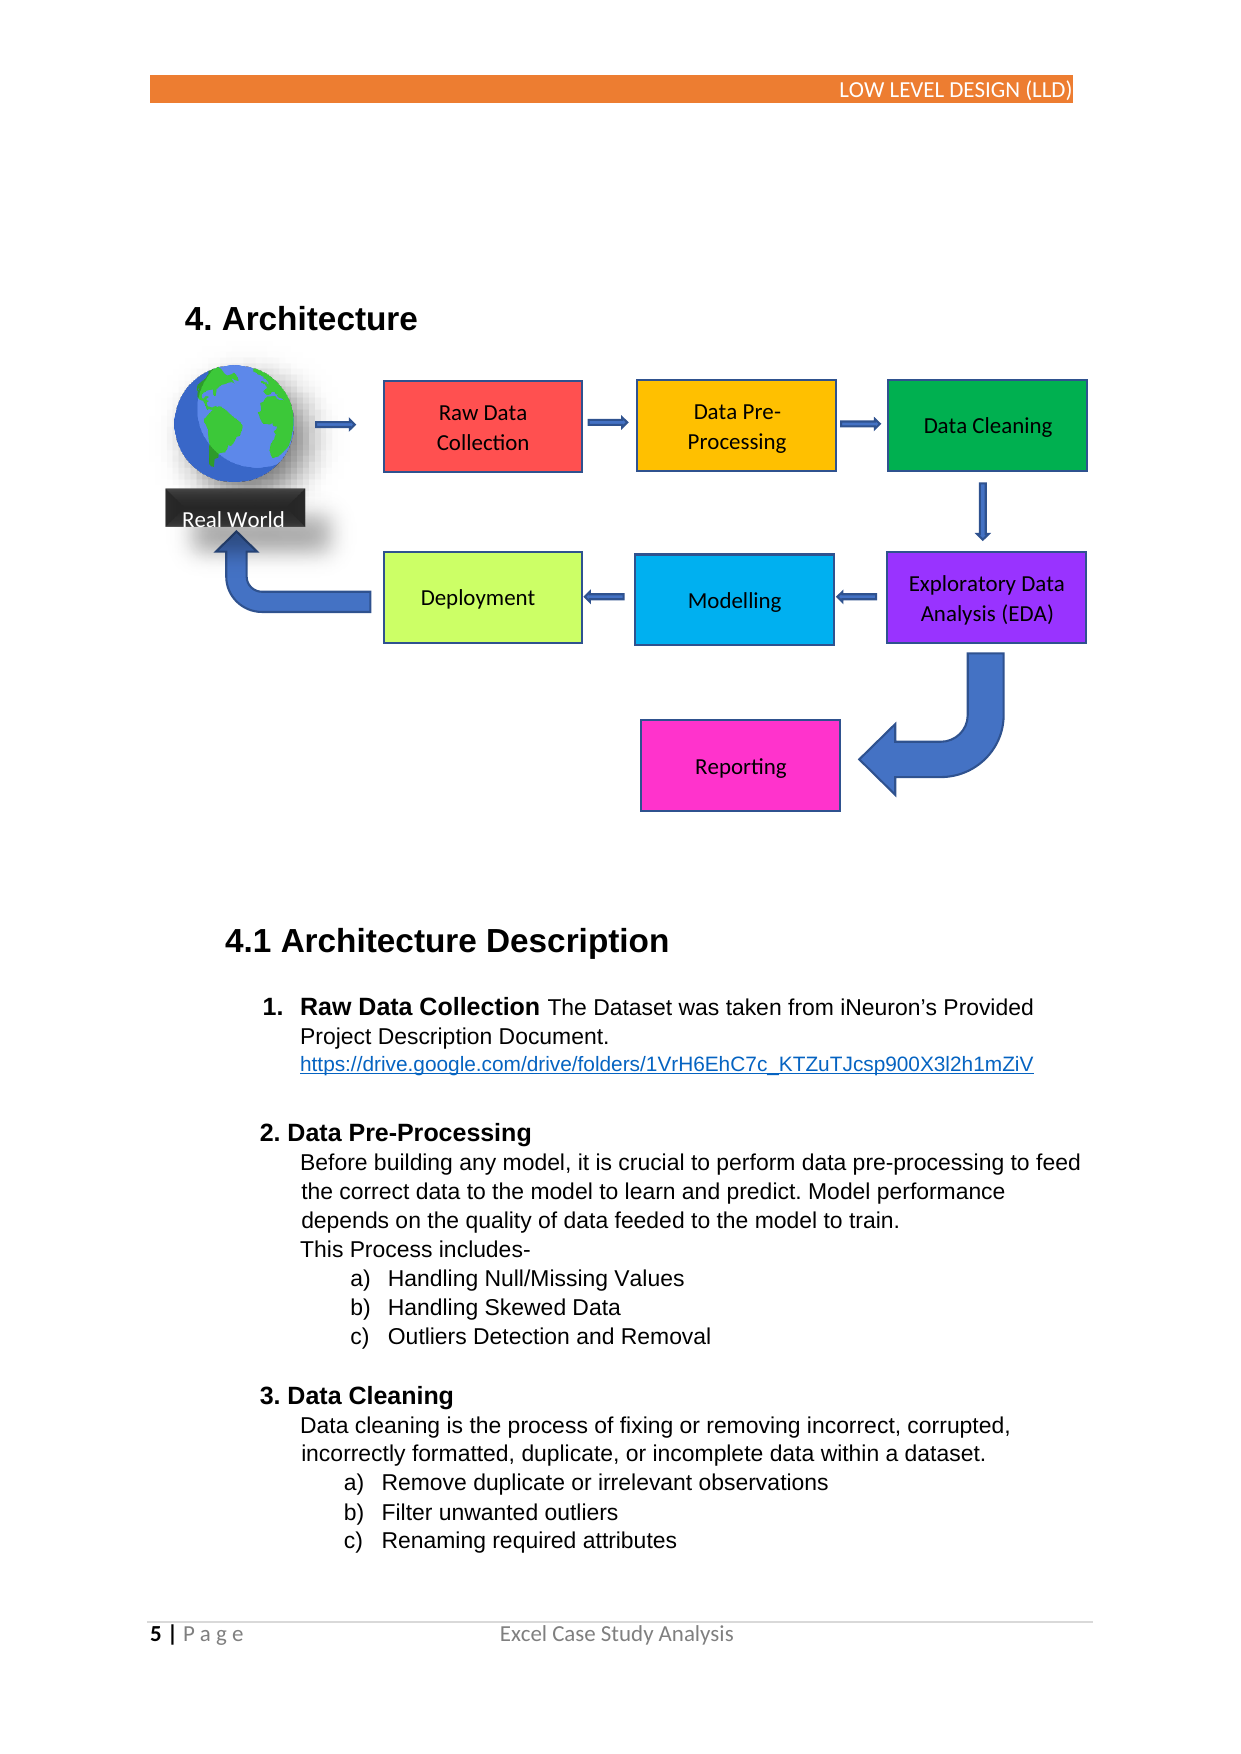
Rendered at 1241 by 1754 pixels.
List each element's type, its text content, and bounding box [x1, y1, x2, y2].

list Handling Null/Missing Values [350, 1265, 1092, 1291]
list Outliers Detection and Removal [350, 1323, 1092, 1349]
text Data cleaning is the process of fixing or removing incorrect, corrupted, incorrectly formatted, duplicate, or incomplete data within a dataset. [300, 1412, 1092, 1467]
picture [436, 393, 564, 454]
list Handling Skewed Data [350, 1294, 1092, 1320]
list Raw Data Collection The Dataset was taken from iNeuron’s Provided Project Description Document. [262, 992, 1082, 1049]
subtitle 2. Data Pre-Processing [259, 1118, 1104, 1147]
subtitle 4.1 Architecture Description [225, 921, 1104, 960]
list Renaming required attributes [344, 1527, 1092, 1554]
picture [148, 340, 363, 584]
subtitle 3. Data Cleaning [259, 1381, 1104, 1409]
picture [923, 406, 1096, 438]
list Filter unwanted outliers [344, 1498, 1092, 1525]
text https://drive.google.com/drive/folders/1VrH6EhC7c_KTZuTJcsp900X3l2h1mZiV [300, 1052, 1104, 1076]
text This Process includes- [300, 1236, 1092, 1262]
picture [399, 578, 574, 610]
subtitle 4. Architecture [184, 299, 1104, 337]
picture [694, 747, 814, 778]
picture [908, 564, 1124, 626]
list Remove duplicate or irrelevant observations [344, 1469, 1092, 1496]
picture [687, 392, 820, 453]
text Before building any model, it is crucial to perform data pre-processing to feed the correct data to the model to learn and predict. Model performance depends on the quality of data feeded to the model to train. [300, 1149, 1092, 1233]
